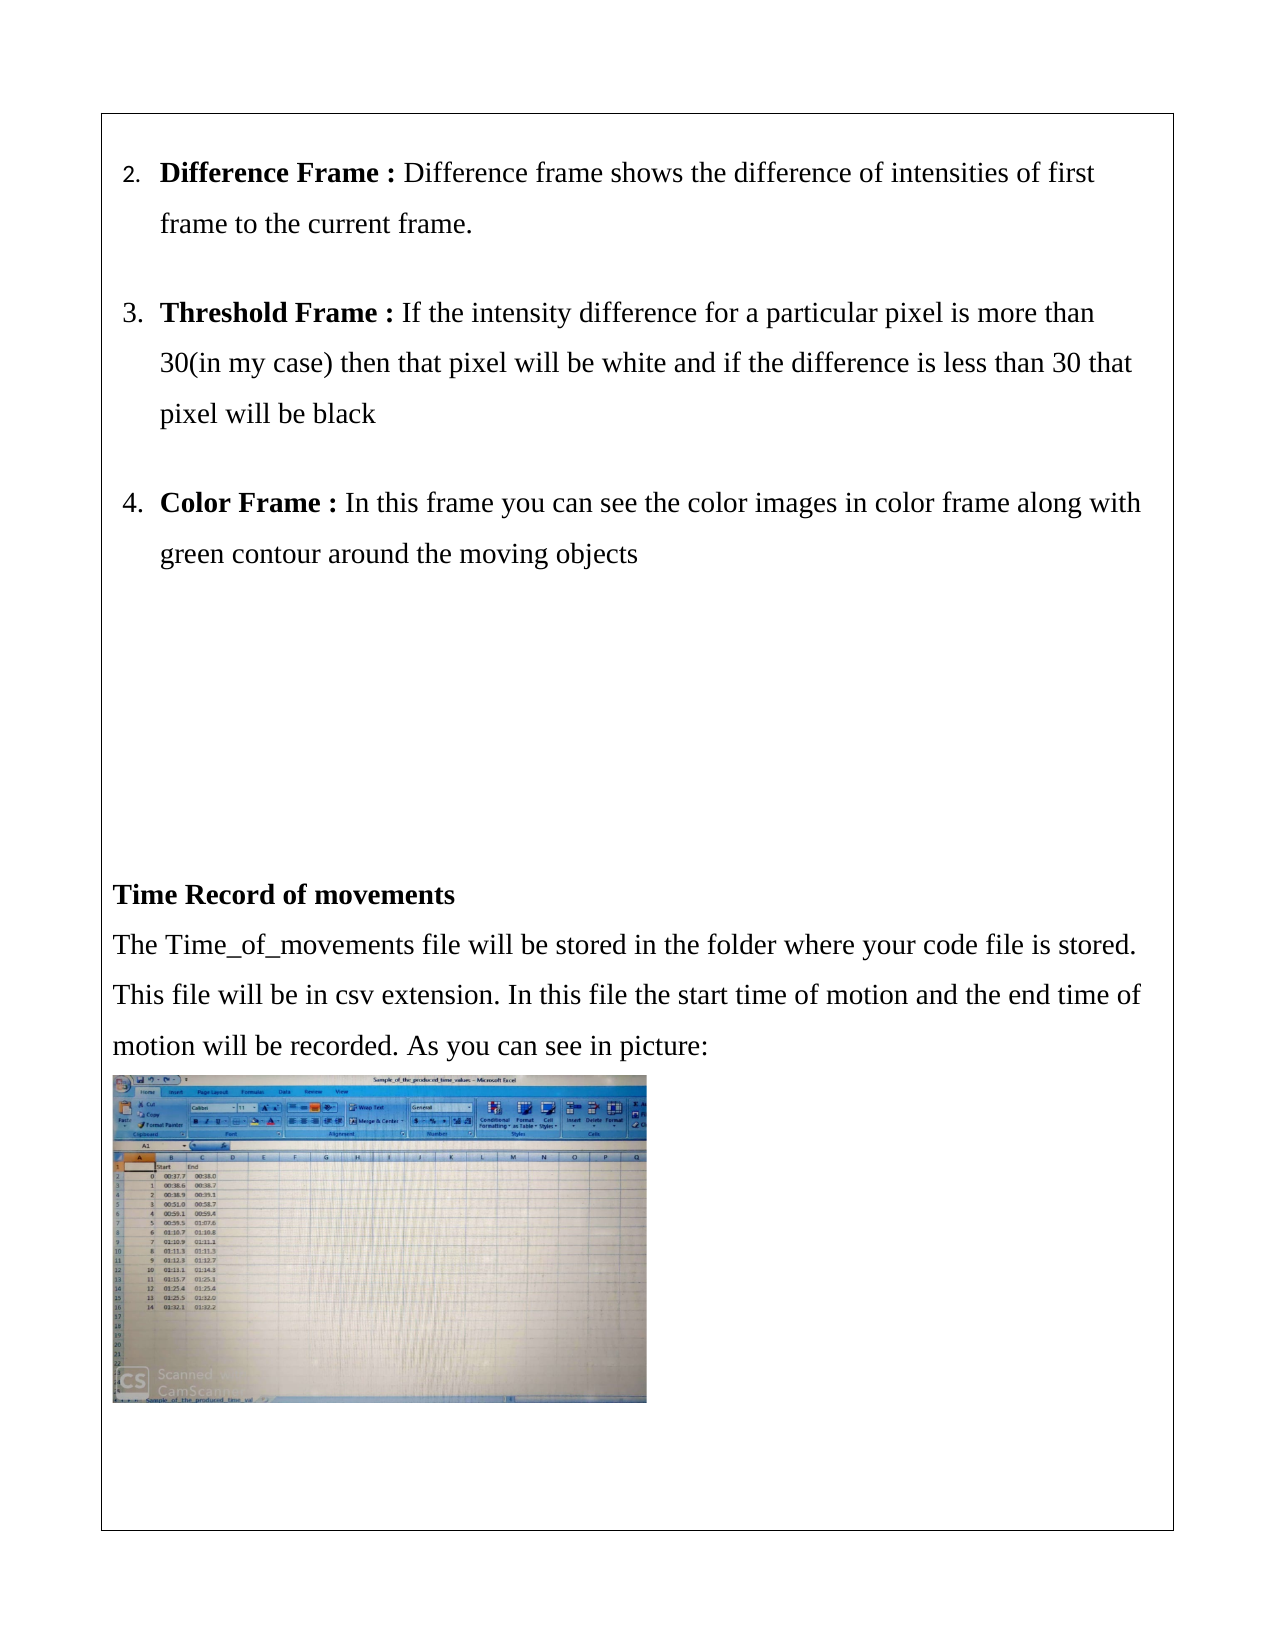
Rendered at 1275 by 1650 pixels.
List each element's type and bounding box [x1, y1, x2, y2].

table_cell [102, 114, 1173, 1530]
picture [112, 1075, 647, 1403]
